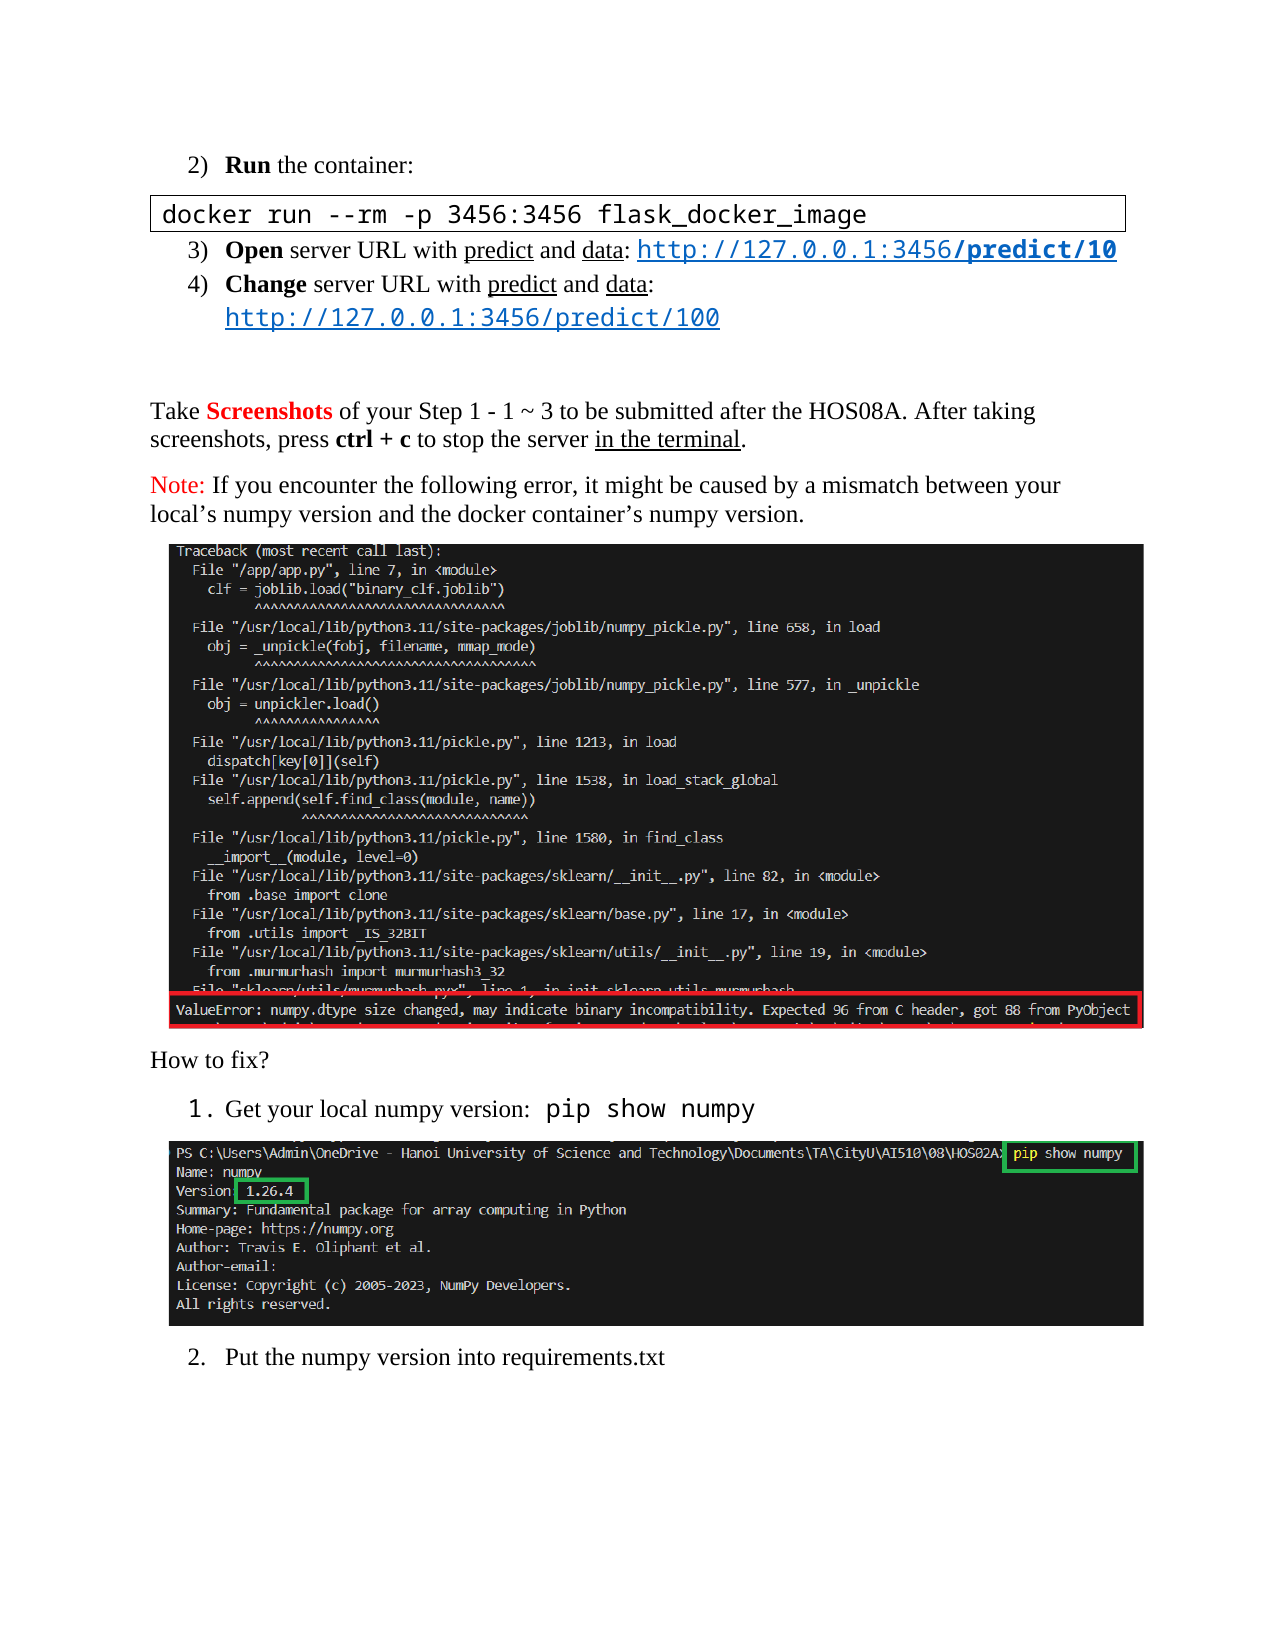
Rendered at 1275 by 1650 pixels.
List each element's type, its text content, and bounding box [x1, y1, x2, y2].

list Run the container: [187, 150, 1125, 179]
list Change server URL with predict and data: http://127.0.0.1:3456/predict/100 [187, 266, 1125, 334]
list Get your local numpy version: pip show numpy [187, 1091, 1125, 1125]
text How to fix? [150, 1045, 1125, 1074]
text Note: If you encounter the following error, it might be caused by a mismatch between your local’s numpy version and the docker container’s numpy version. [150, 470, 1125, 527]
list Open server URL with predict and data: http://127.0.0.1:3456/predict/10 [187, 232, 1125, 266]
table_header docker run --rm -p 3456:3456 flask_docker_image [151, 196, 1125, 231]
list Put the numpy version into requirements.txt [187, 1342, 1125, 1371]
text Take Screenshots of your Step 1 - 1 ~ 3 to be submitted after the HOS08A. After taking screenshots, press ctrl + c to stop the server in the terminal. [150, 396, 1125, 453]
